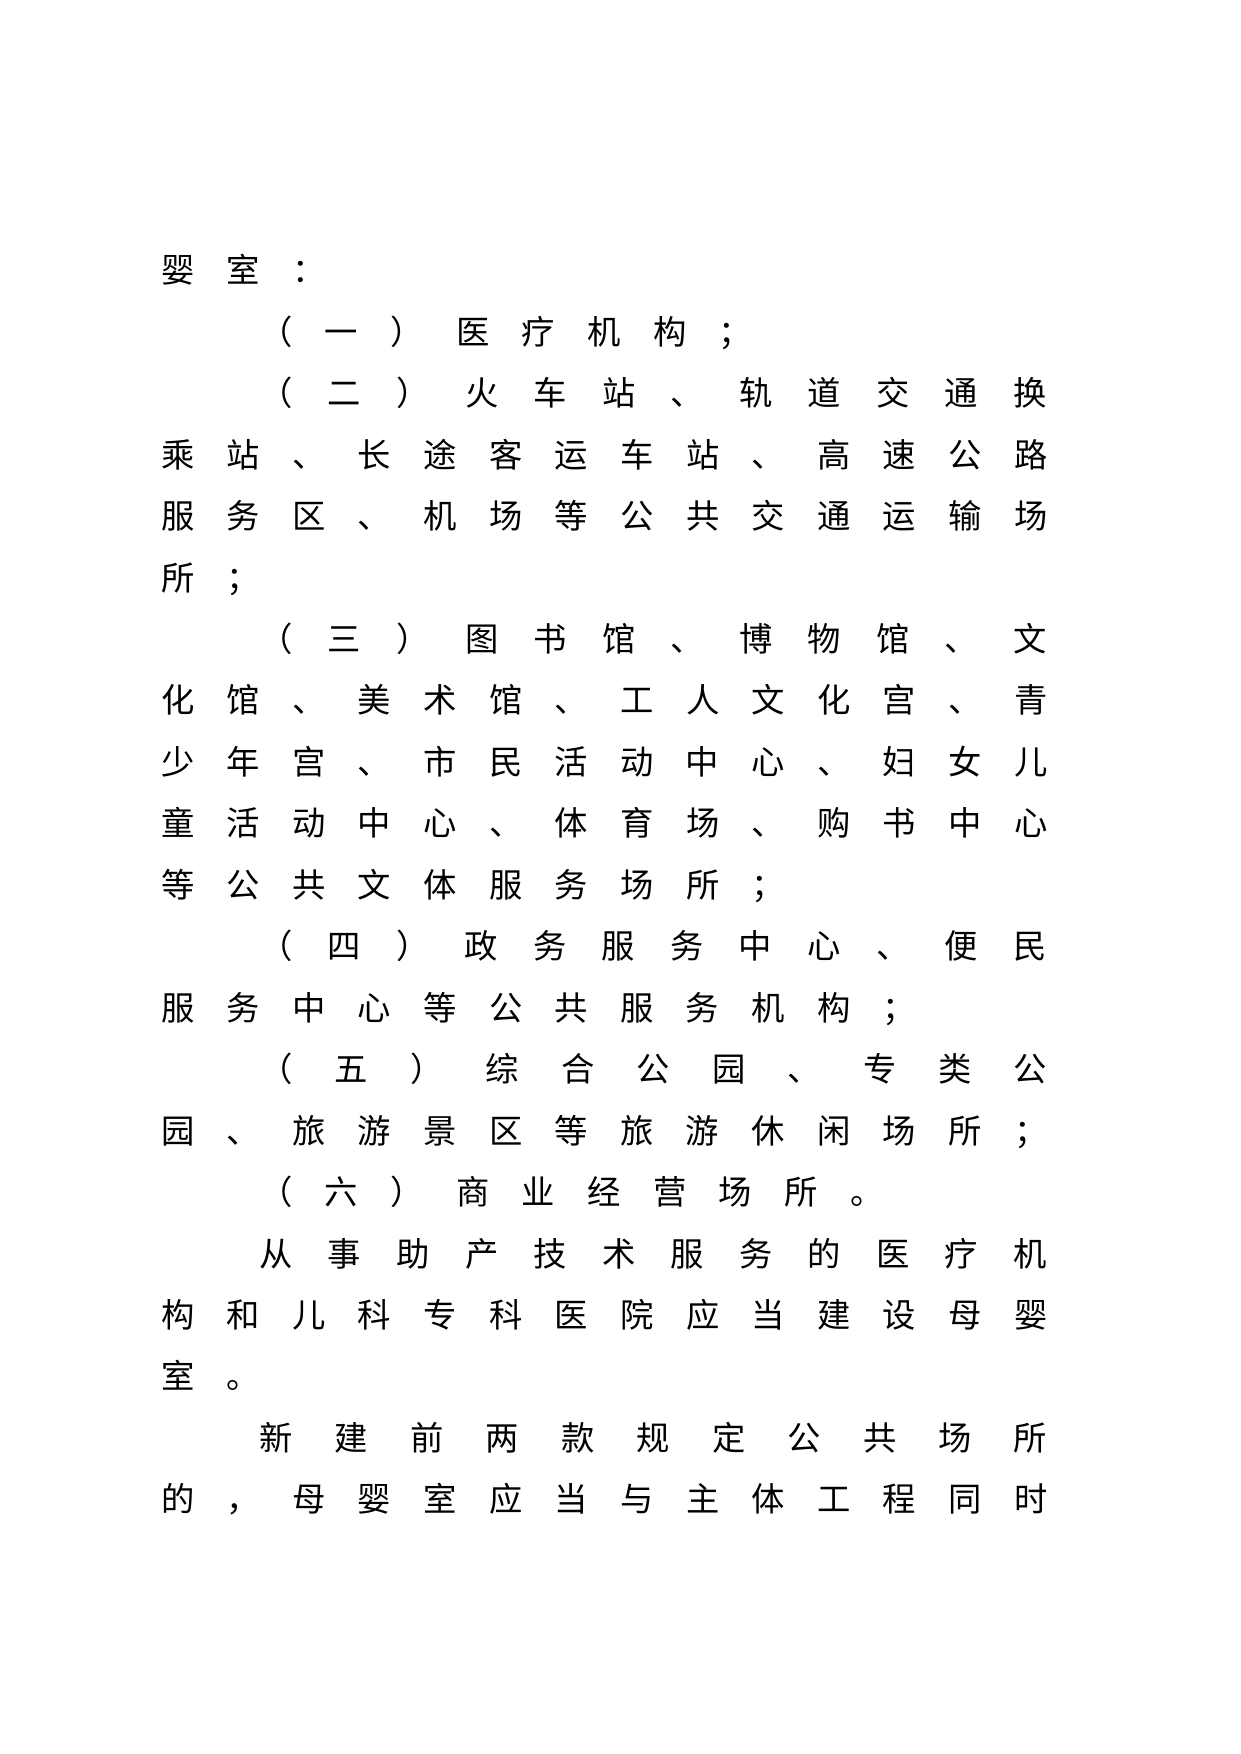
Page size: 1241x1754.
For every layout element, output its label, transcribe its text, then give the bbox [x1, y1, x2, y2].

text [161, 1405, 1079, 1528]
text （三）图书馆、博物馆、文化馆、美术馆、工人文化宫、青少年宫、市民活动中心、妇女儿童活动中心、体育场、购书中心等公共文体服务场所； [161, 606, 1079, 913]
text （四）政务服务中心、便民服务中心等公共服务机构； [161, 913, 1079, 1036]
text （六）商业经营场所。 [161, 1159, 1079, 1221]
text 从事助产技术服务的医疗机构和儿科专科医院应当建设母婴室。 [161, 1221, 1079, 1405]
text （一）医疗机构； [161, 299, 1079, 360]
text （二）火车站、轨道交通换乘站、长途客运车站、高速公路服务区、机场等公共交通运输场所； [161, 360, 1079, 606]
text （五）综合公园、专类公园、旅游景区等旅游休闲场所； [161, 1036, 1079, 1159]
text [161, 237, 1079, 299]
